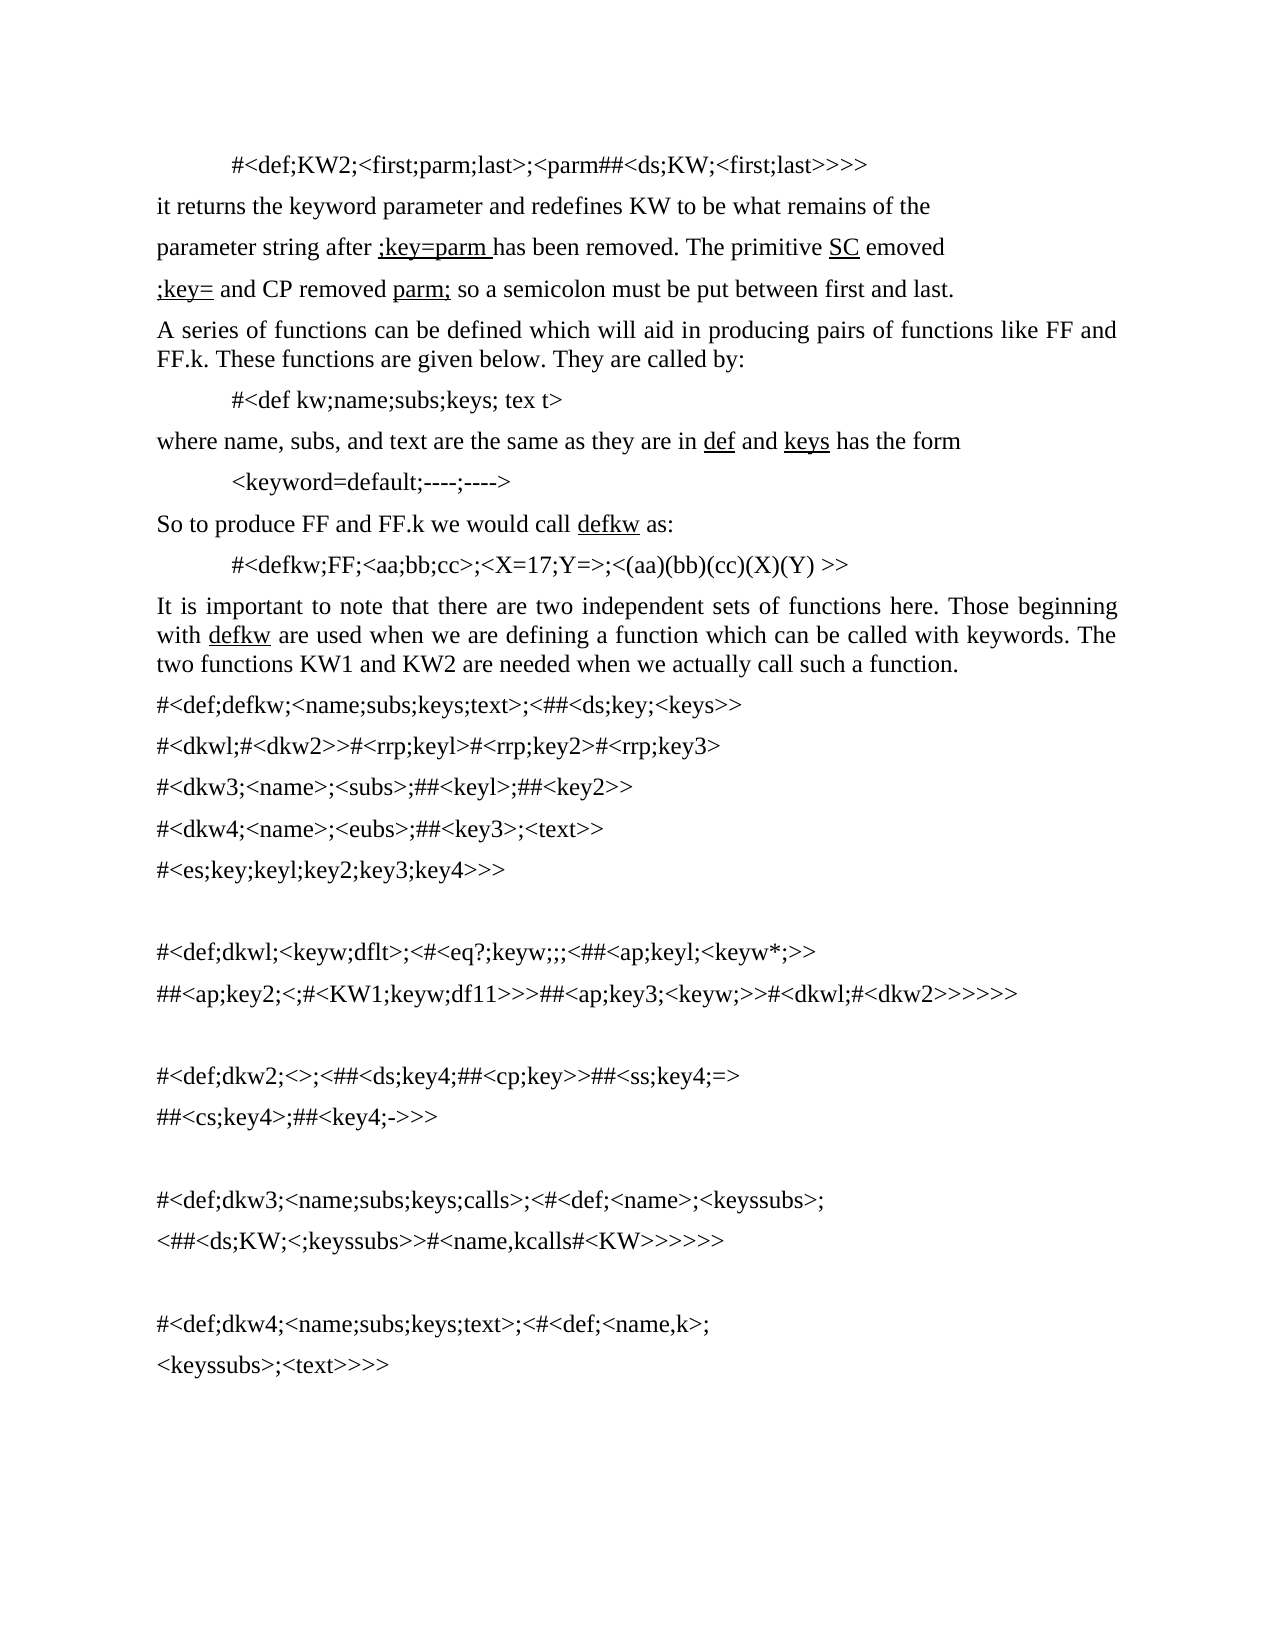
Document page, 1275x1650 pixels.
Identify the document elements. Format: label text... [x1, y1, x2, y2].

text #<def;dkwl;<keyw;dflt>;<#<eq?;keyw;;;<##<ap;keyl;<keyw*;>> [156, 937, 1118, 966]
text #<def;dkw3;<name;subs;keys;calls>;<#<def;<name>;<keyssubs>; [156, 1185, 1118, 1214]
text #<dkw3;<name>;<subs>;##<keyl>;##<key2>> [156, 772, 1118, 801]
text #<def;dkw2;<>;<##<ds;key4;##<cp;key>>##<ss;key4;=> [156, 1061, 1118, 1090]
text <keyword=default;----;----> [156, 467, 1118, 496]
text ##<ap;key2;<;#<KW1;keyw;df11>>>##<ap;key3;<keyw;>>#<dkwl;#<dkw2>>>>>> [156, 979, 1118, 1007]
text ##<cs;key4>;##<key4;->>> [156, 1102, 1118, 1131]
text So to produce FF and FF.k we would call defkw as: [156, 509, 1118, 537]
text where name, subs, and text are the same as they are in def and keys has the form [156, 426, 1118, 455]
text #<dkw4;<name>;<eubs>;##<key3>;<text>> [156, 814, 1118, 842]
text #<dkwl;#<dkw2>>#<rrp;keyl>#<rrp;key2>#<rrp;key3> [156, 731, 1118, 760]
text #<def;defkw;<name;subs;keys;text>;<##<ds;key;<keys>> [156, 690, 1118, 719]
text It is important to note that there are two independent sets of functions here. Those beginning with defkw are used when we are defining a function which can be called with keywords. The two functions KW1 and KW2 are needed when we actually call such a function. [156, 591, 1118, 677]
text A series of functions can be defined which will aid in producing pairs of functions like FF and FF.k. These functions are given below. They are called by: [156, 315, 1118, 372]
text <##<ds;KW;<;keyssubs>>#<name,kcalls#<KW>>>>>> [156, 1226, 1118, 1255]
text ;key= and CP removed parm; so a semicolon must be put between first and last. [156, 274, 1118, 302]
text #<defkw;FF;<aa;bb;cc>;<X=17;Y=>;<(aa)(bb)(cc)(X)(Y) >> [156, 550, 1118, 579]
text #<es;key;keyl;key2;key3;key4>>> [156, 855, 1118, 884]
text it returns the keyword parameter and redefines KW to be what remains of the [156, 191, 1118, 220]
text parameter string after ;key=parm has been removed. The primitive SC emoved [156, 232, 1118, 261]
text #<def;KW2;<first;parm;last>;<parm##<ds;KW;<first;last>>>> [156, 150, 1118, 179]
text #<def;dkw4;<name;subs;keys;text>;<#<def;<name,k>; [156, 1309, 1118, 1337]
text <keyssubs>;<text>>>> [156, 1350, 1118, 1379]
text #<def kw;name;subs;keys; tex t> [156, 385, 1118, 414]
